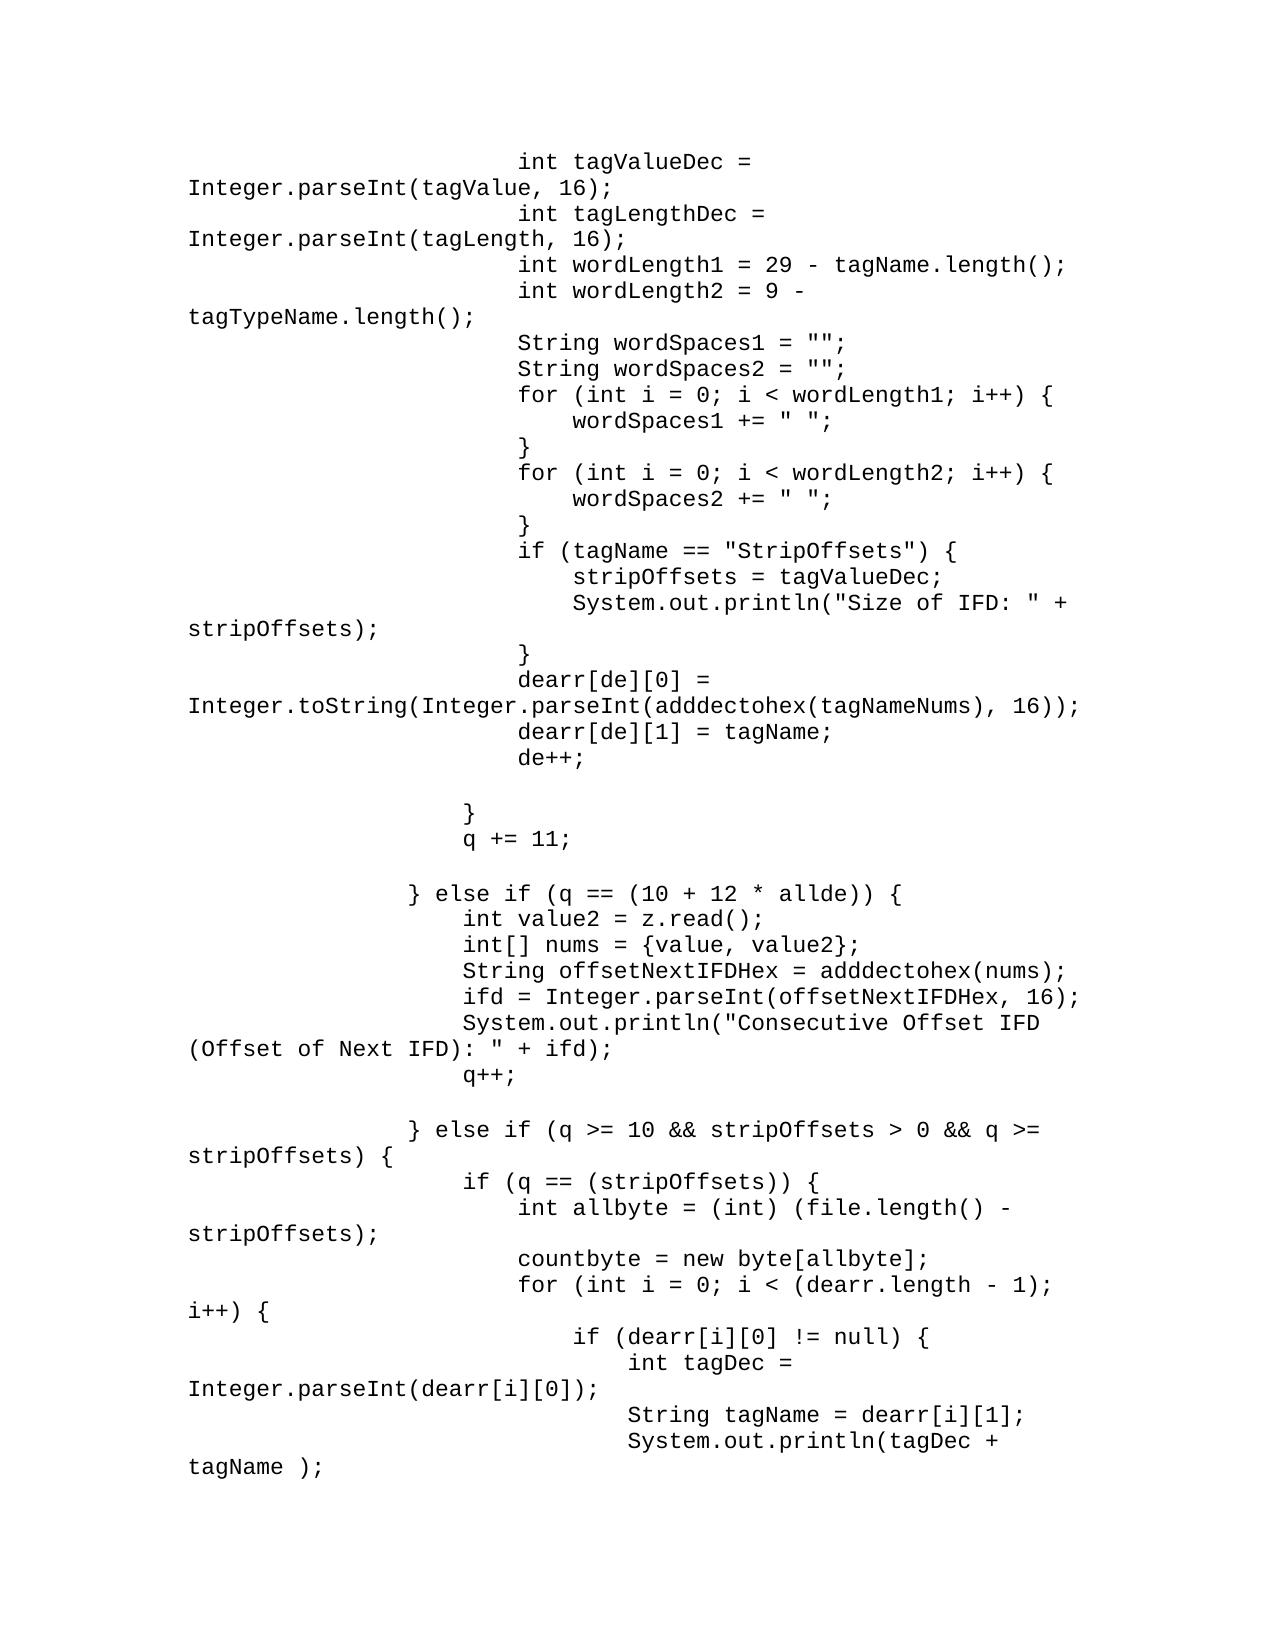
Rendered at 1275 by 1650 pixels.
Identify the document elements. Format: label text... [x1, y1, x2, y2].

text int[] nums = {value, value2}; [187, 934, 1087, 960]
text } [187, 435, 1087, 461]
text for (int i = 0; i < wordLength2; i++) { [187, 461, 1087, 487]
text } else if (q == (10 + 12 * allde)) { [187, 882, 1087, 908]
text int allbyte = (int) (file.length() - stripOffsets); [187, 1196, 1087, 1248]
text wordSpaces2 += " "; [187, 487, 1087, 513]
text int tagLengthDec = Integer.parseInt(tagLength, 16); [187, 202, 1087, 254]
text String wordSpaces1 = ""; [187, 332, 1087, 357]
text for (int i = 0; i < (dearr.length - 1); i++) { [187, 1274, 1087, 1326]
text de++; [187, 747, 1087, 772]
text int wordLength1 = 29 - tagName.length(); [187, 254, 1087, 280]
text String tagName = dearr[i][1]; [187, 1403, 1087, 1429]
text String offsetNextIFDHex = adddectohex(nums); [187, 960, 1087, 986]
text int tagValueDec = Integer.parseInt(tagValue, 16); [187, 150, 1087, 202]
text if (q == (stripOffsets)) { [187, 1170, 1087, 1196]
text q += 11; [187, 827, 1087, 853]
text } [187, 513, 1087, 539]
text } else if (q >= 10 && stripOffsets > 0 && q >= stripOffsets) { [187, 1118, 1087, 1170]
text if (tagName == "StripOffsets") { [187, 539, 1087, 565]
text System.out.println("Size of IFD: " + stripOffsets); [187, 591, 1087, 643]
text int value2 = z.read(); [187, 908, 1087, 934]
text int tagDec = Integer.parseInt(dearr[i][0]); [187, 1352, 1087, 1403]
text wordSpaces1 += " "; [187, 409, 1087, 435]
text for (int i = 0; i < wordLength1; i++) { [187, 383, 1087, 409]
text q++; [187, 1063, 1087, 1089]
text System.out.println(tagDec + tagName ); [187, 1429, 1087, 1481]
text System.out.println("Consecutive Offset IFD (Offset of Next IFD): " + ifd); [187, 1012, 1087, 1063]
text int wordLength2 = 9 - tagTypeName.length(); [187, 280, 1087, 332]
text dearr[de][1] = tagName; [187, 721, 1087, 747]
text String wordSpaces2 = ""; [187, 357, 1087, 383]
text ifd = Integer.parseInt(offsetNextIFDHex, 16); [187, 986, 1087, 1012]
text if (dearr[i][0] != null) { [187, 1326, 1087, 1352]
text } [187, 801, 1087, 827]
text stripOffsets = tagValueDec; [187, 565, 1087, 591]
text countbyte = new byte[allbyte]; [187, 1248, 1087, 1274]
text } [187, 643, 1087, 669]
text dearr[de][0] = Integer.toString(Integer.parseInt(adddectohex(tagNameNums), 16)); [187, 669, 1087, 721]
